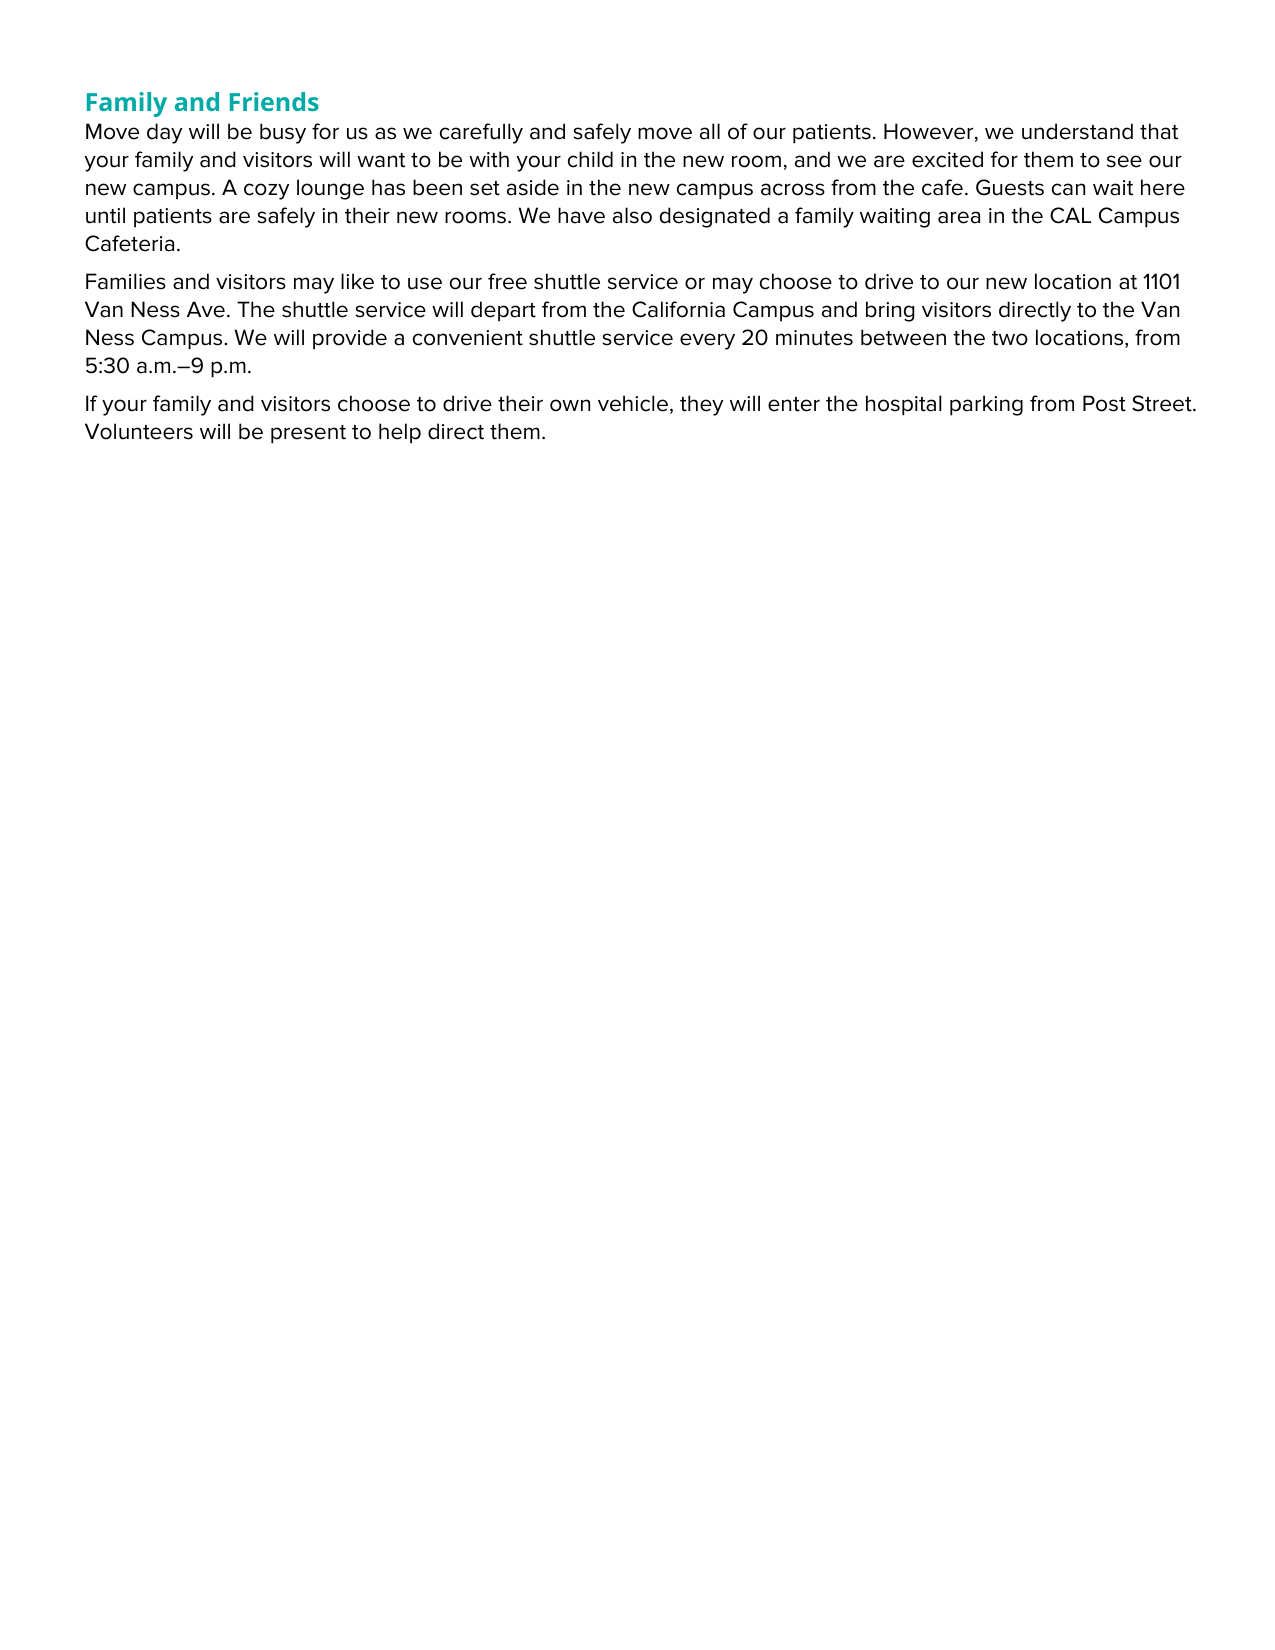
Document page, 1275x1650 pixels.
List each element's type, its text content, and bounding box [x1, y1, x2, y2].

text Families and visitors may like to use our free shuttle service or may choose to drive to our new location at 1101 Van Ness Ave. The shuttle service will depart from the California Campus and bring visitors directly to the Van Ness Campus. We will provide a convenient shuttle service every 20 minutes between the two locations, from 5:30 a.m.–9 p.m. [84, 268, 1209, 380]
text If your family and visitors choose to drive their own vehicle, they will enter the hospital parking from Post Street. Volunteers will be present to help direct them. [84, 391, 1209, 446]
text Move day will be busy for us as we carefully and safely move all of our patients. However, we understand that your family and visitors will want to be with your child in the new room, and we are excited for them to see our new campus. A cozy lounge has been set aside in the new campus across from the cafe. Guests can wait here until patients are safely in their new rooms. We have also designated a family waiting area in the CAL Campus Cafeteria. [84, 118, 1209, 258]
subtitle Family and Friends [84, 84, 1209, 118]
